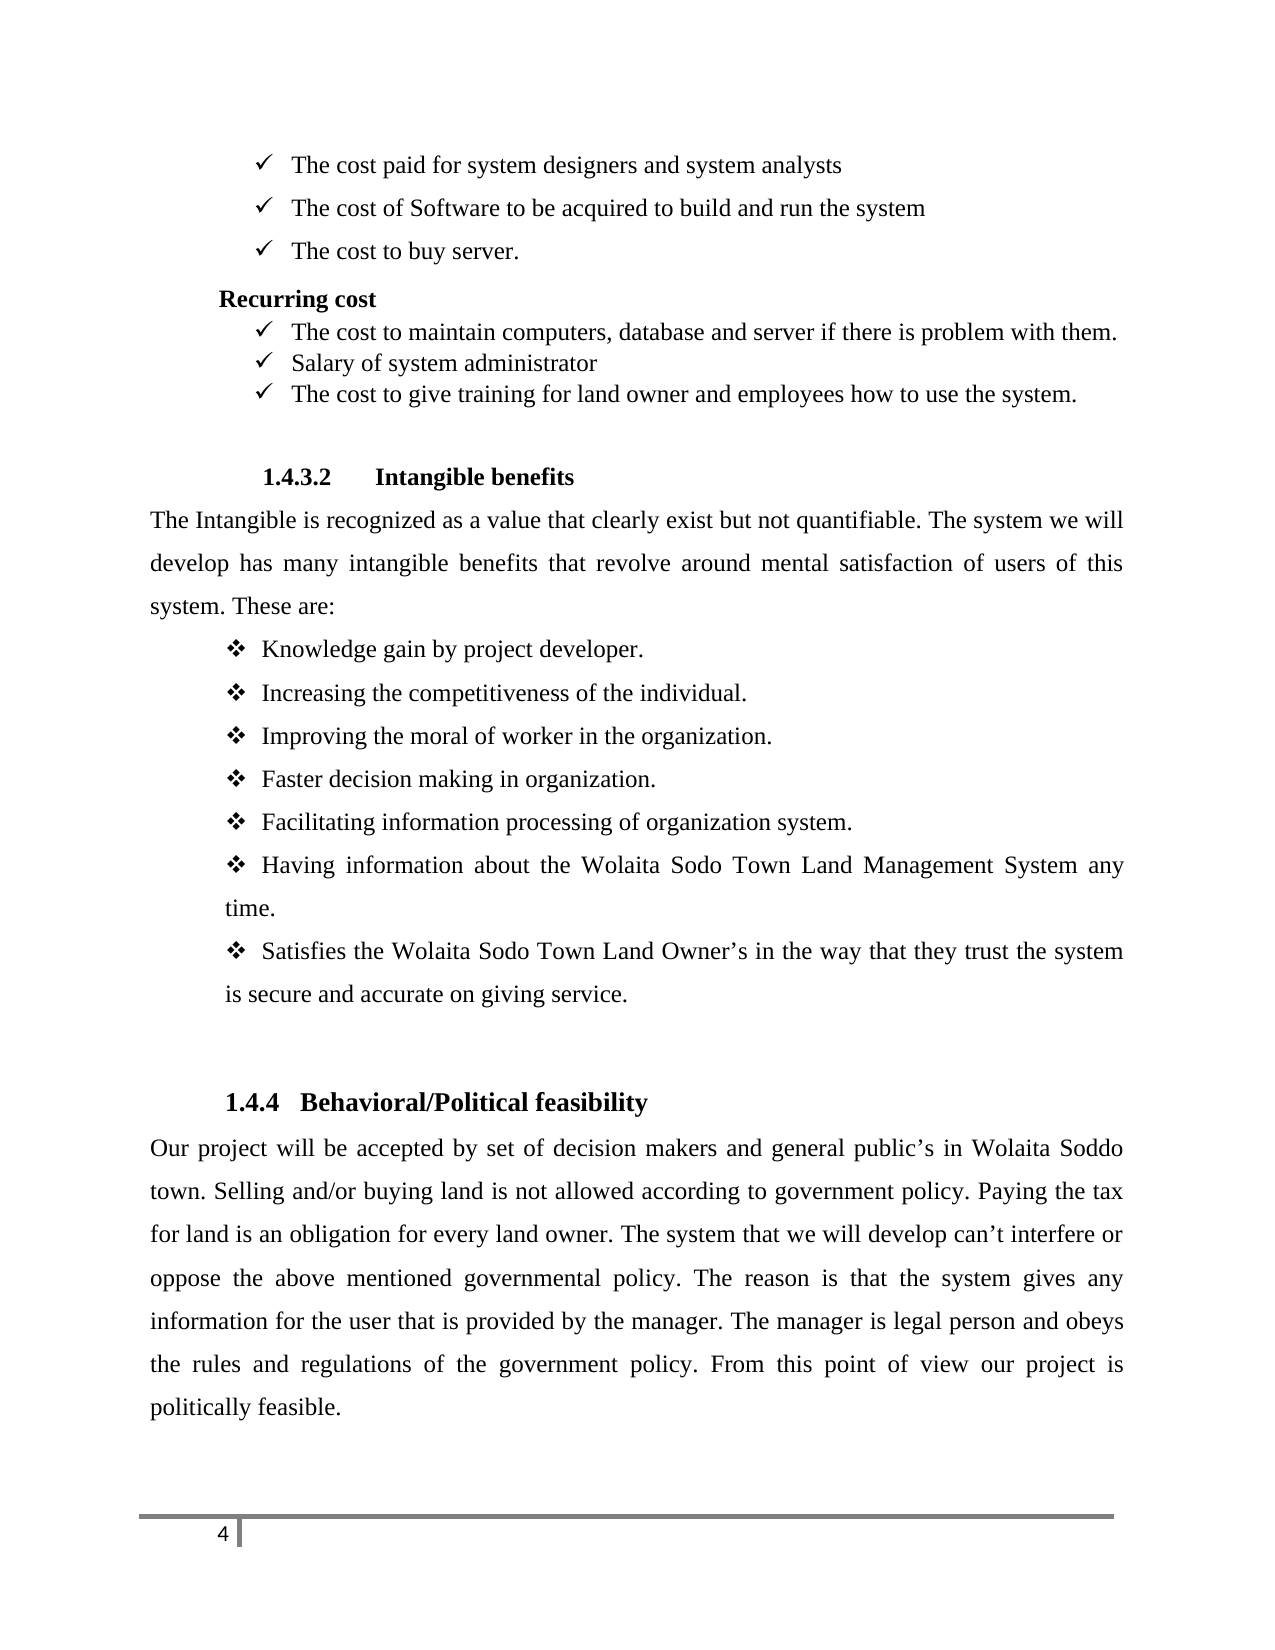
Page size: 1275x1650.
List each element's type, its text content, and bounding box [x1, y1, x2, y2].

list Having information about the Wolaita Sodo Town Land Management System any time. [225, 850, 1125, 922]
list The cost paid for system designers and system analysts [253, 150, 1125, 179]
list Faster decision making in organization. [225, 764, 1125, 793]
subtitle Intangible benefits [262, 462, 1125, 491]
list Salary of system administrator [253, 348, 1125, 377]
list The cost to give training for land owner and employees how to use the system. [253, 379, 1125, 408]
list Facilitating information processing of organization system. [225, 807, 1125, 836]
text Recurring cost [150, 284, 1125, 313]
text The Intangible is recognized as a value that clearly exist but not quantifiable. The system we will develop has many intangible benefits that revolve around mental satisfaction of users of this system. These are: [150, 505, 1125, 620]
list Increasing the competitiveness of the individual. [225, 678, 1125, 706]
list Knowledge gain by project developer. [225, 634, 1125, 663]
text Our project will be accepted by set of decision makers and general public’s in Wolaita Soddo town. Selling and/or buying land is not allowed according to government policy. Paying the tax for land is an obligation for every land owner. The system that we will develop can’t interfere or oppose the above mentioned governmental policy. The reason is that the system gives any information for the user that is provided by the manager. The manager is legal person and obeys the rules and regulations of the government policy. From this point of view our project is politically feasible. [150, 1133, 1125, 1421]
subtitle Behavioral/Political feasibility [225, 1087, 1125, 1118]
list The cost to buy server. [253, 236, 1125, 265]
list The cost of Software to be acquired to build and run the system [253, 193, 1125, 222]
list The cost to maintain computers, database and server if there is problem with them. [253, 317, 1125, 346]
list Satisfies the Wolaita Sodo Town Land Owner’s in the way that they trust the system is secure and accurate on giving service. [225, 936, 1125, 1008]
list Improving the moral of worker in the organization. [225, 721, 1125, 749]
